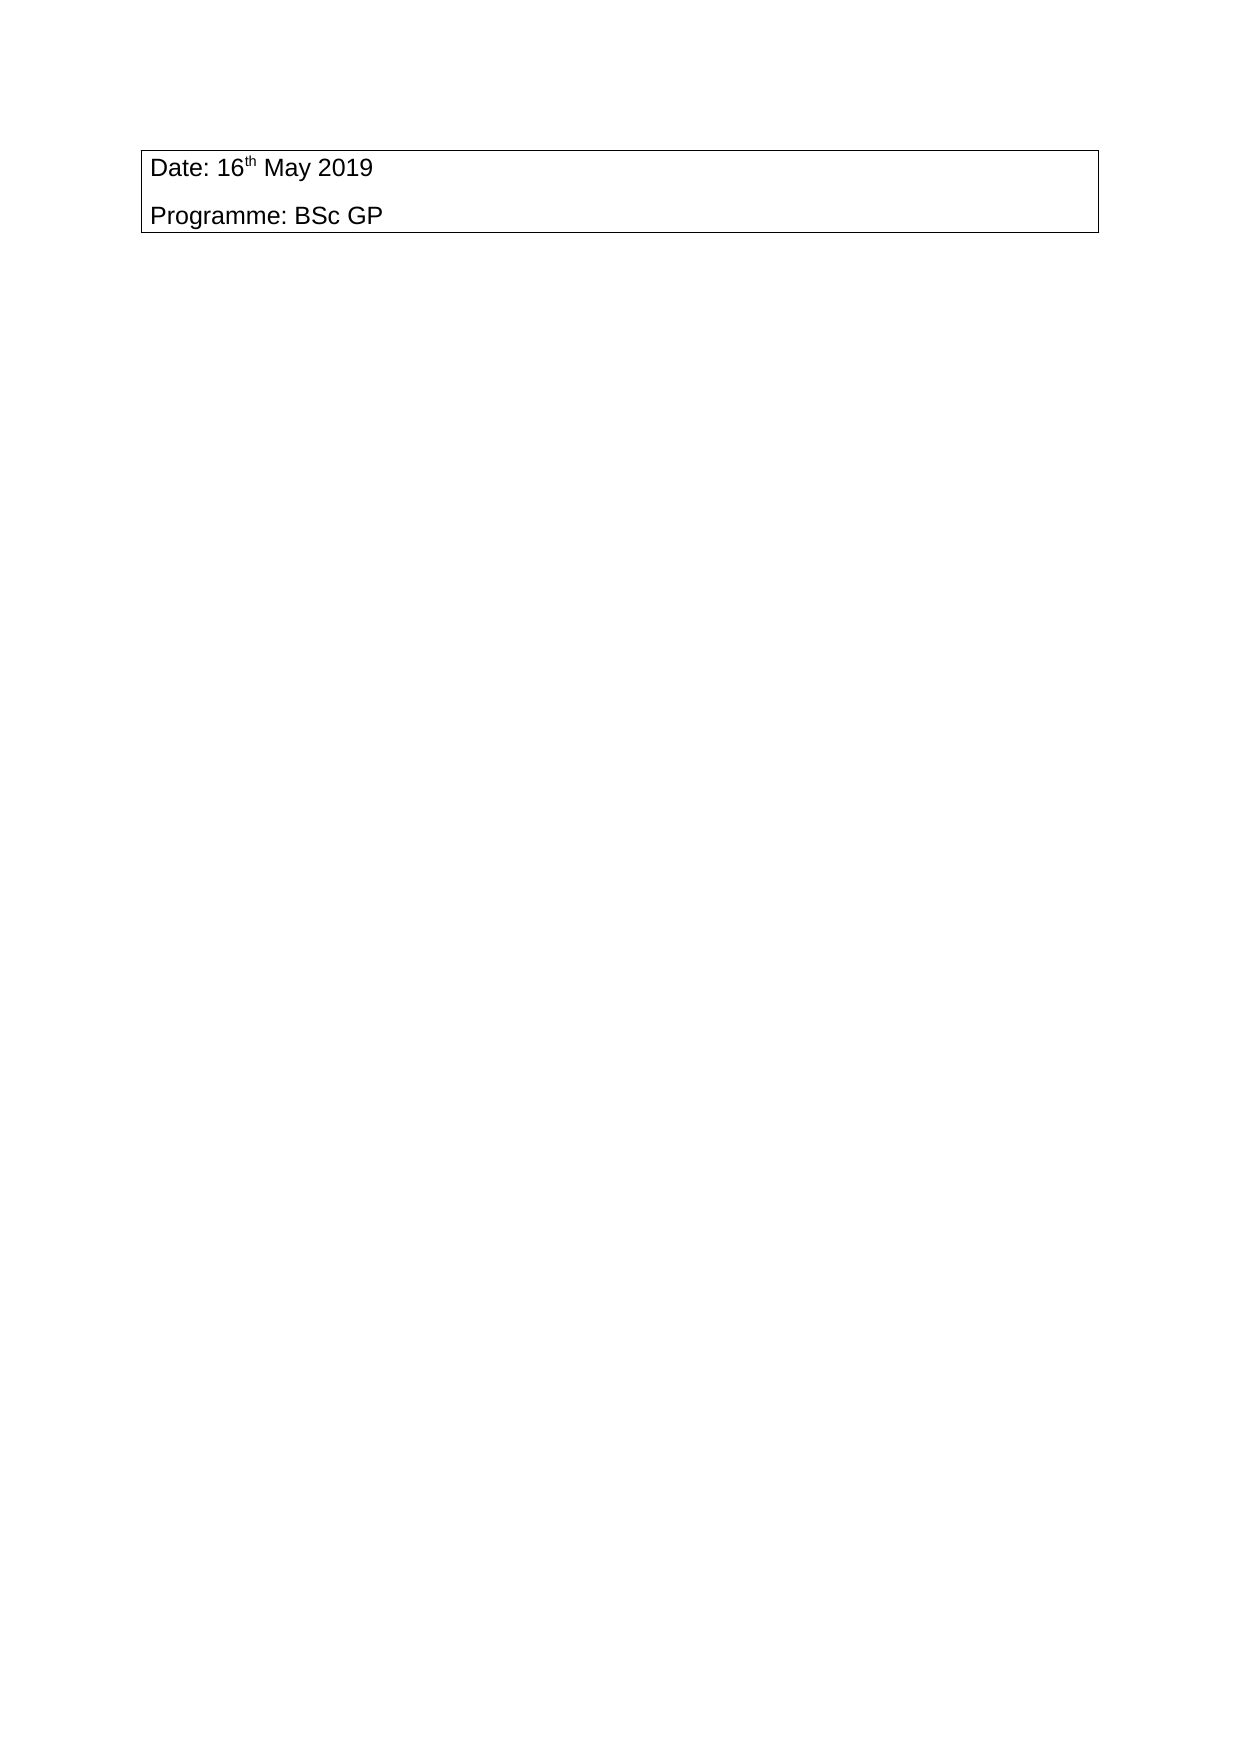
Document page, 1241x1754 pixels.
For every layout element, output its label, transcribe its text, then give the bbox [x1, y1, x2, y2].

text Programme: BSc GP [142, 198, 1098, 232]
text Date: 16th May 2019 [142, 151, 1098, 182]
